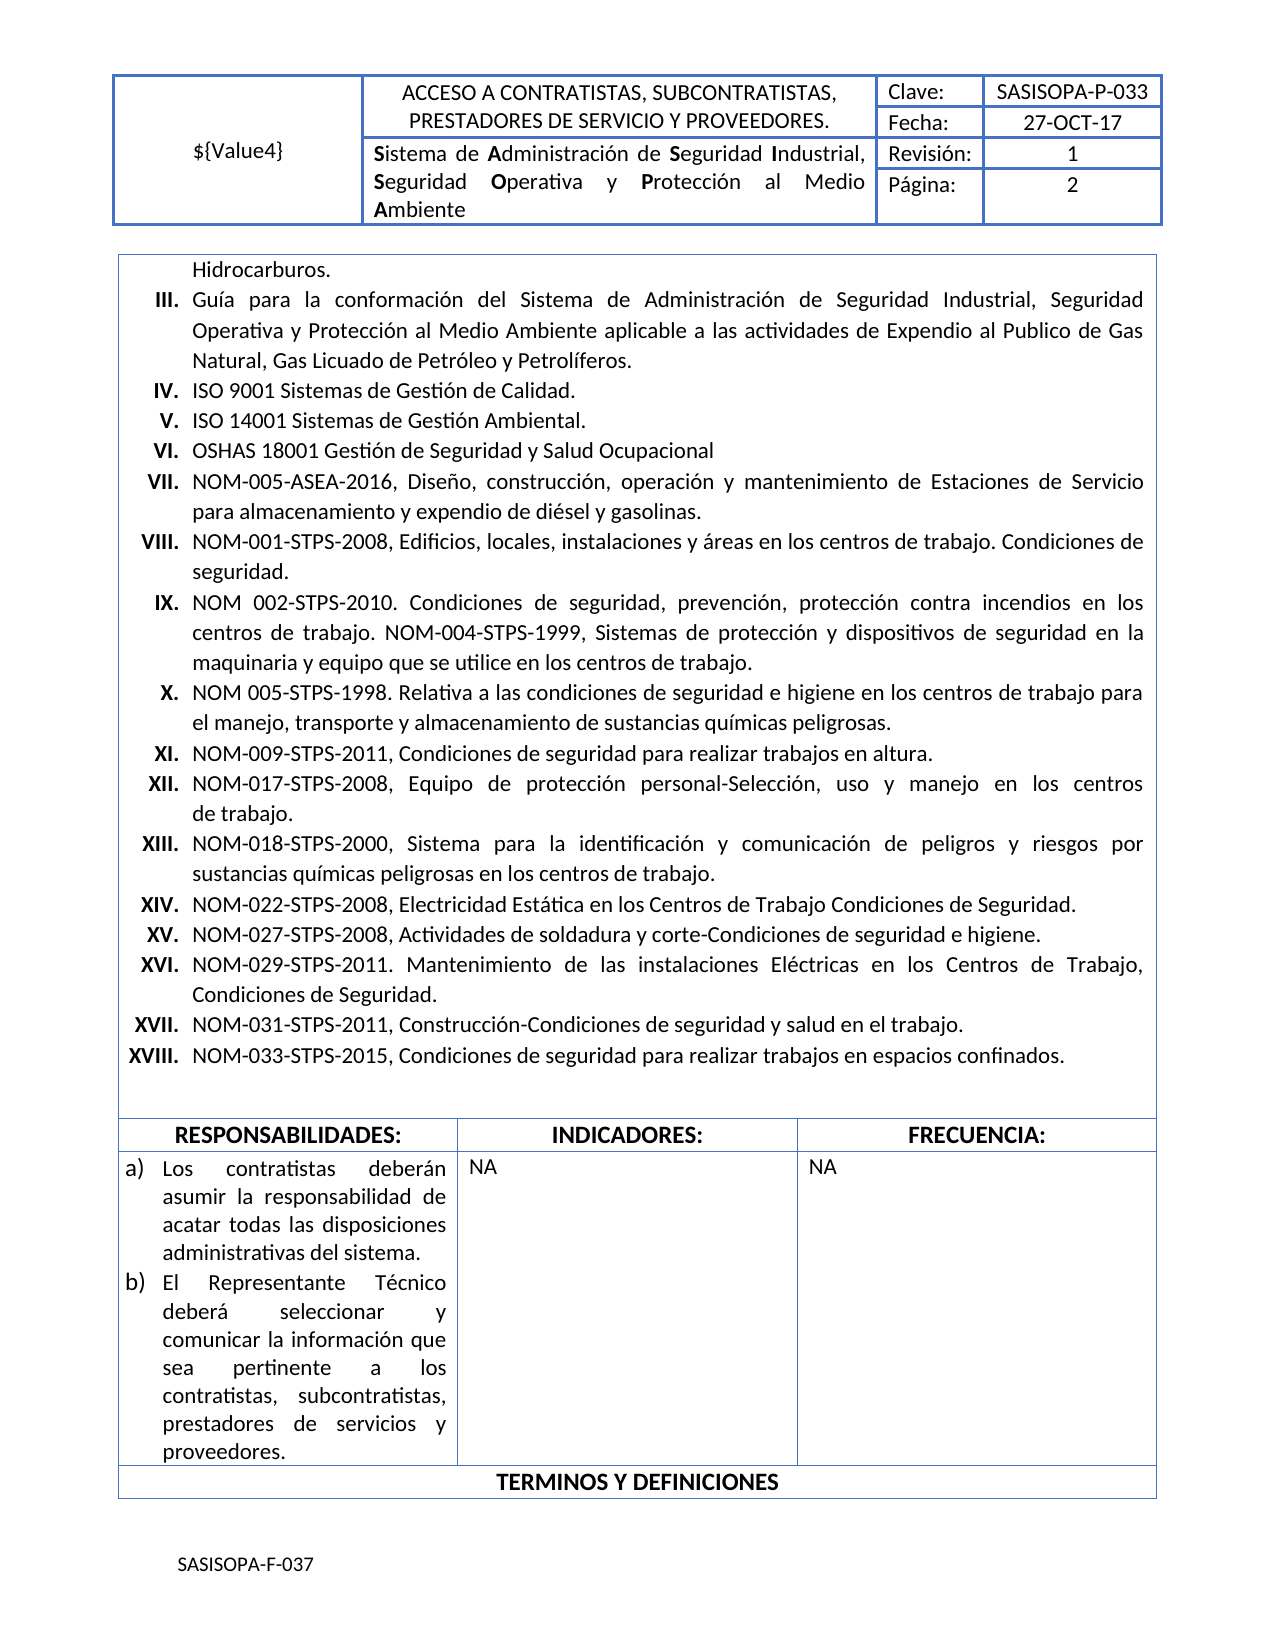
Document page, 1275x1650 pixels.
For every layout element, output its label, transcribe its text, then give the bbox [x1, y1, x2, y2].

table_cell NA [458, 1152, 797, 1465]
table_cell NA [798, 1152, 1156, 1465]
table_cell RESPONSABILIDADES: [119, 1119, 457, 1151]
table_cell Los contratistas deberán asumir la responsabilidad de acatar todas las disposiciones administrativas del sistema. El Representante Técnico deberá seleccionar y comunicar la información que sea pertinente a los contratistas, subcontratistas, prestadores de servicios y proveedores. [119, 1152, 457, 1465]
table_cell INDICADORES: [458, 1119, 797, 1151]
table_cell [119, 255, 1156, 1118]
table_cell TERMINOS Y DEFINICIONES [119, 1466, 1156, 1497]
table_cell FRECUENCIA: [798, 1119, 1156, 1151]
